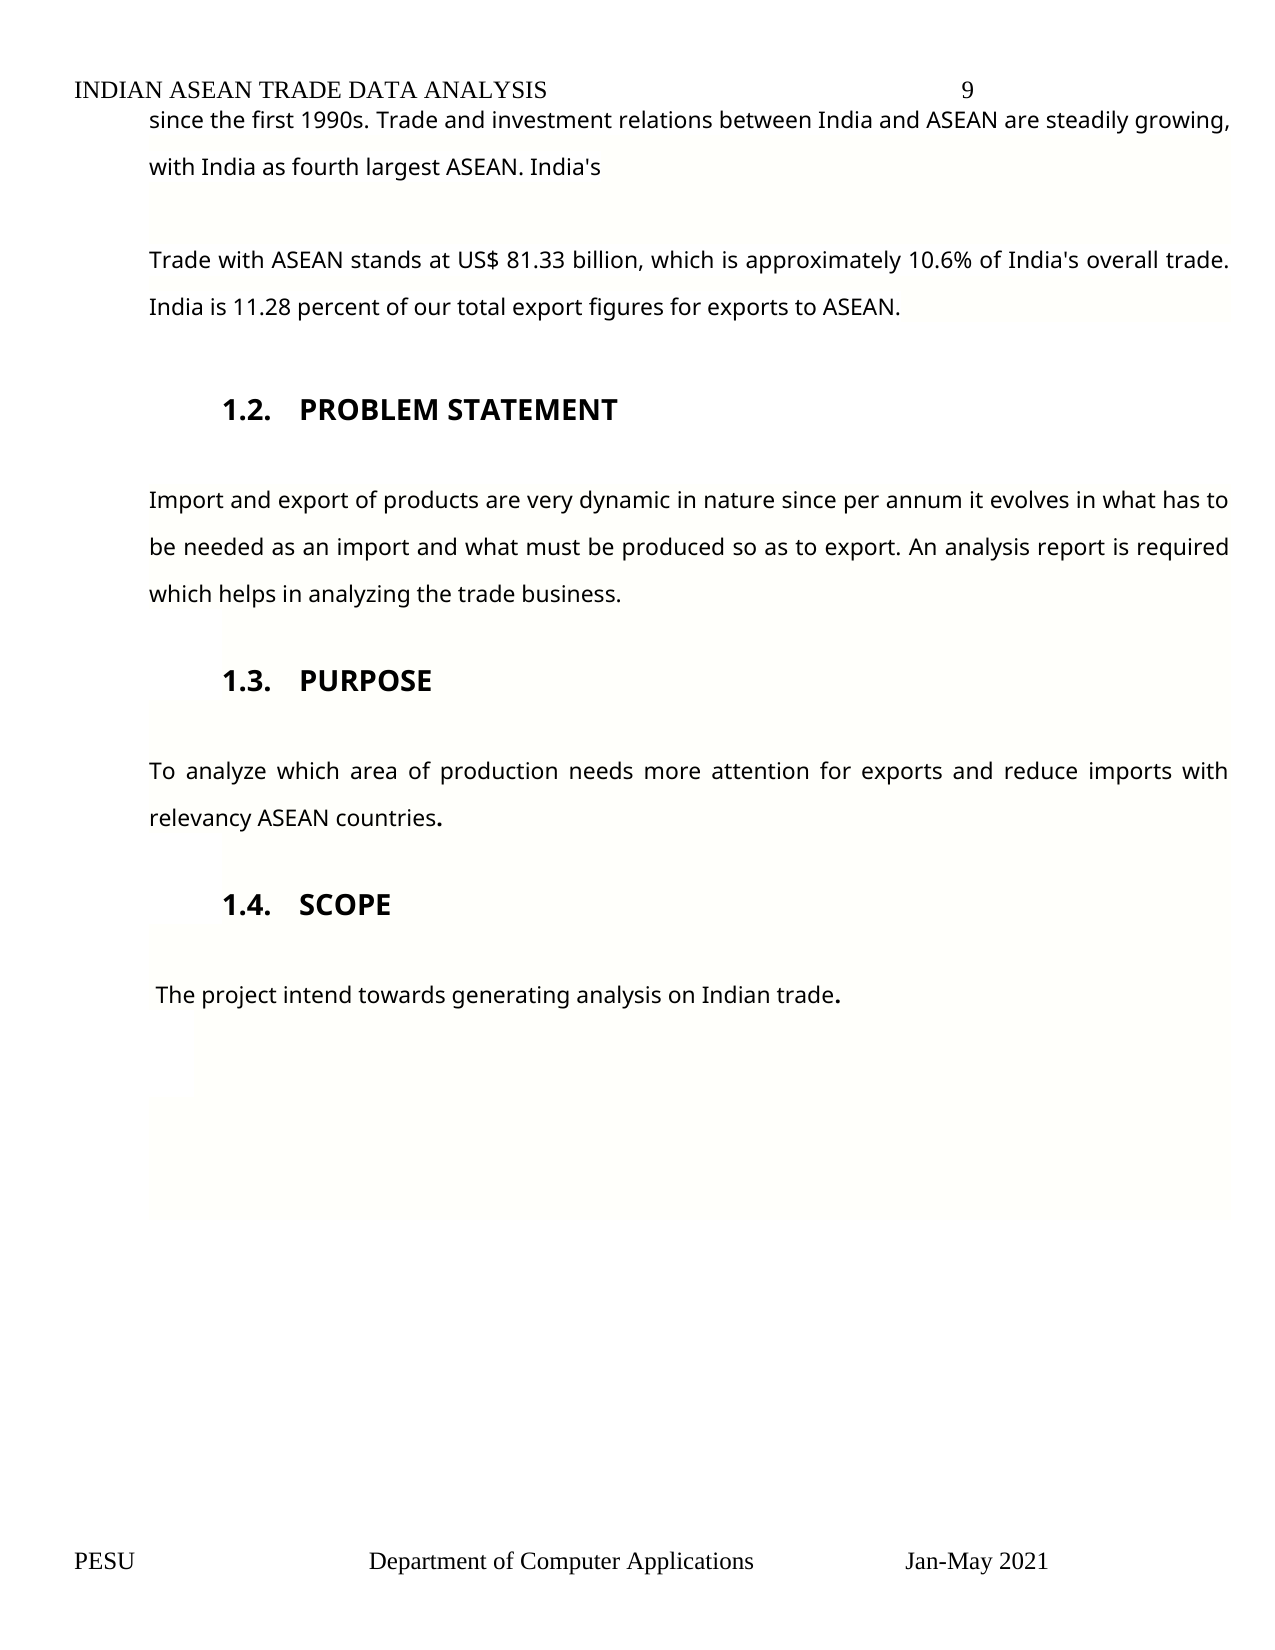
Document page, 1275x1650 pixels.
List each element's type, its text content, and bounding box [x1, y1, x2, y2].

list PURPOSE [222, 660, 1231, 700]
text The project intend towards generating analysis on Indian trade. [149, 979, 1231, 1010]
text Trade with ASEAN stands at US$ 81.33 billion, which is approximately 10.6% of India's overall trade. India is 11.28 percent of our total export figures for exports to ASEAN. [149, 276, 1231, 322]
list PROBLEM STATEMENT [222, 389, 1231, 429]
text Import and export of products are very dynamic in nature since per annum it evolves in what has to be needed as an import and what must be produced so as to export. An analysis report is required which helps in analyzing the trade business. [149, 484, 1231, 609]
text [149, 135, 1231, 182]
list SCOPE [222, 884, 1231, 924]
text To analyze which area of production needs more attention for exports and reduce imports with relevancy ASEAN countries. [149, 755, 1231, 833]
